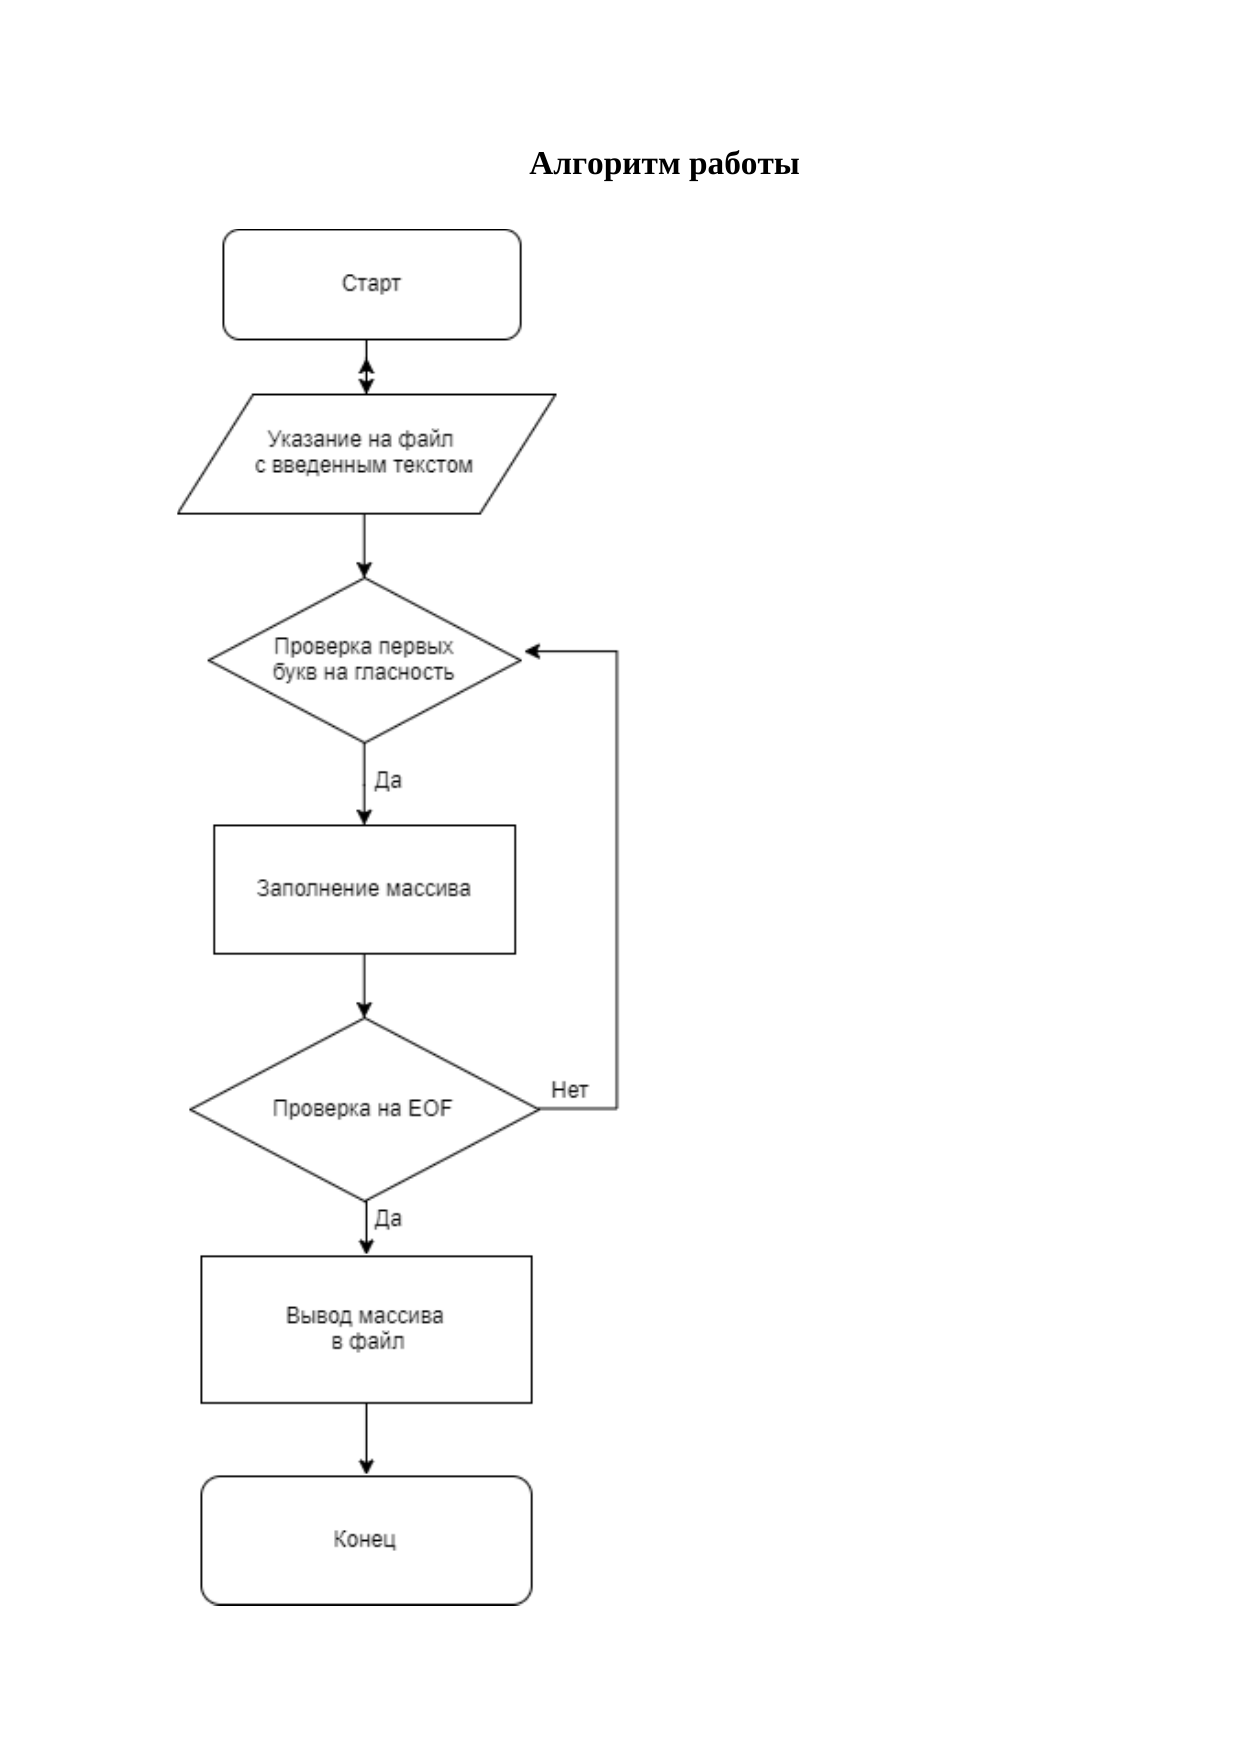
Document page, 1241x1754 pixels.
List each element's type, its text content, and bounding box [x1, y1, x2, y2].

subtitle Алгоритм работы [177, 143, 1152, 181]
picture [177, 229, 633, 1606]
